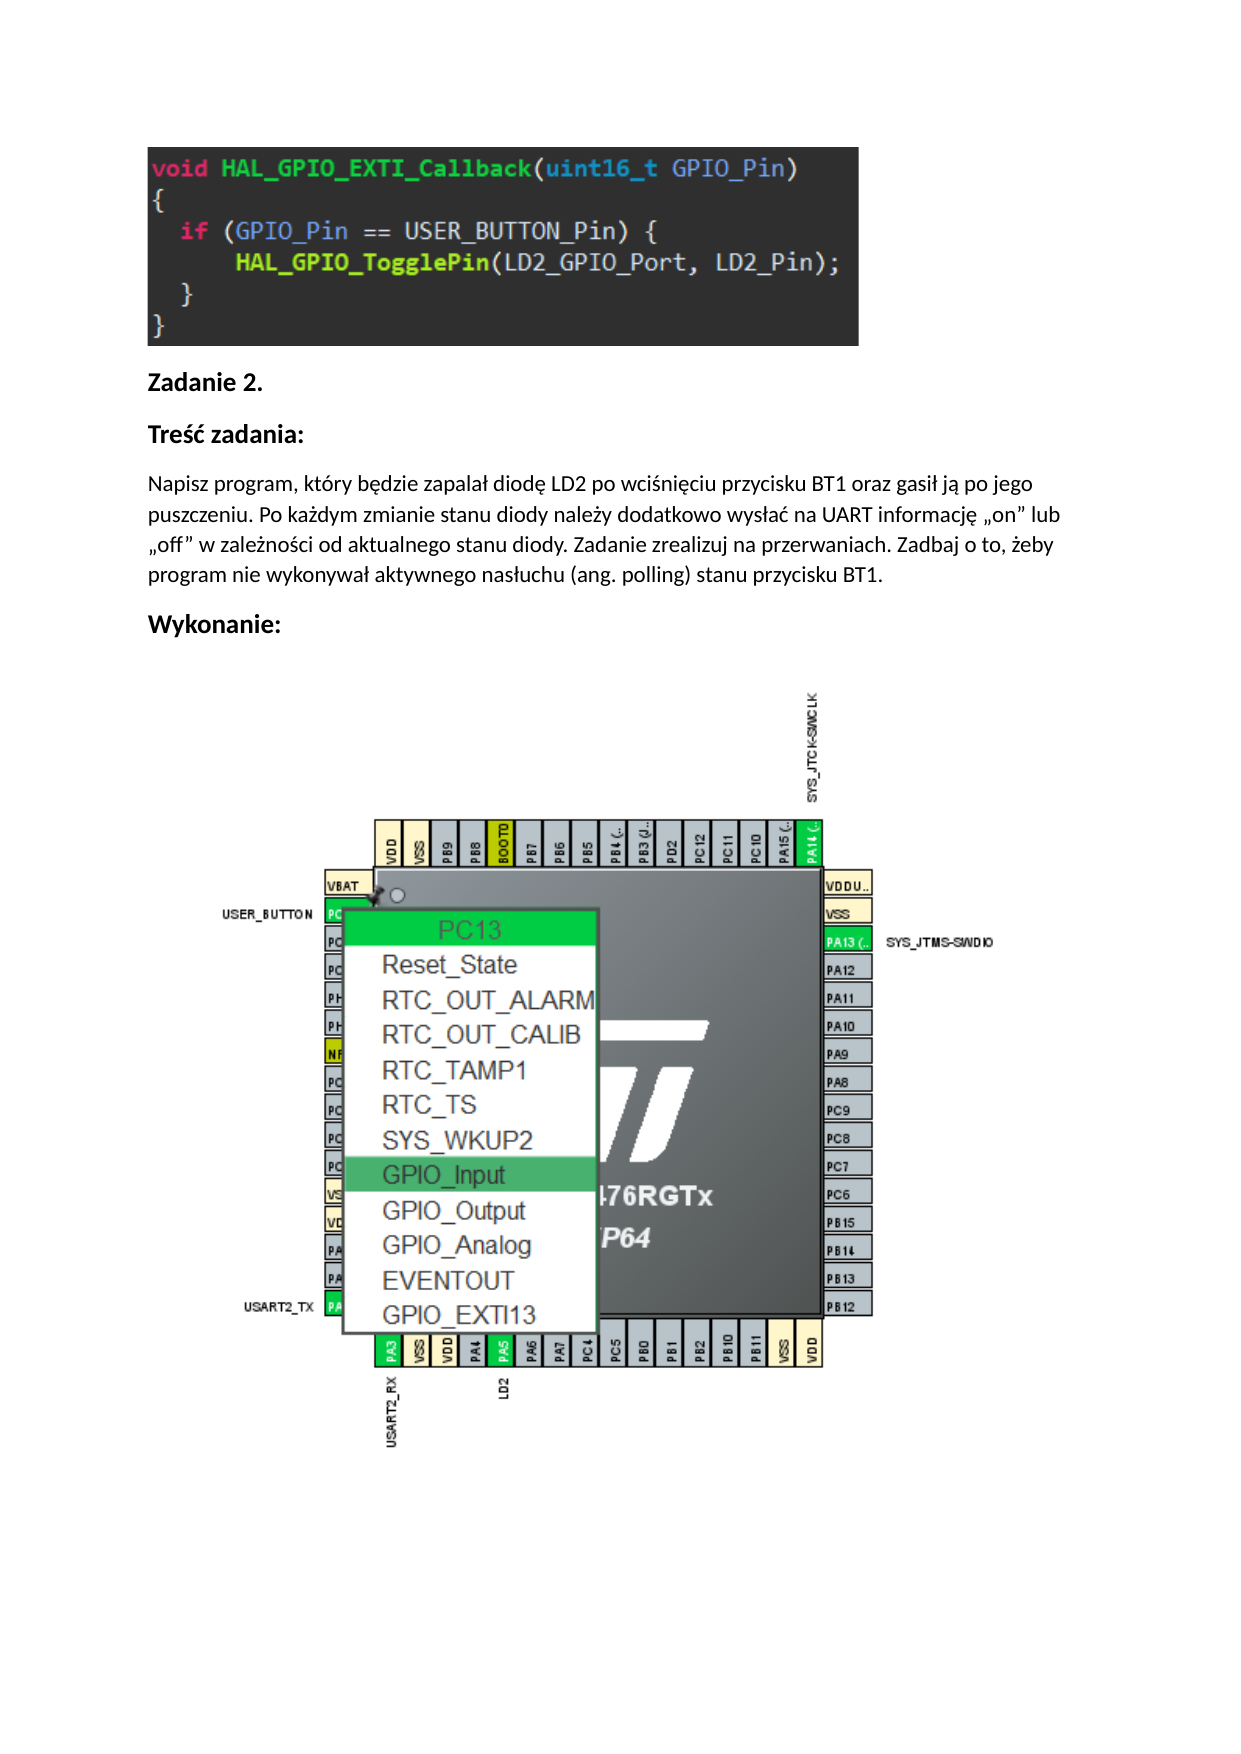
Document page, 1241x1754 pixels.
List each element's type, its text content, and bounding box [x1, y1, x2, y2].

text Napisz program, który będzie zapalał diodę LD2 po wciśnięciu przycisku BT1 oraz gasił ją po jego puszczeniu. Po każdym zmianie stanu diody należy dodatkowo wysłać na UART informację „on” lub „off” w zależności od aktualnego stanu diody. Zadanie zrealizuj na przerwaniach. Zadbaj o to, żeby program nie wykonywał aktywnego nasłuchu (ang. polling) stanu przycisku BT1. [148, 469, 1093, 588]
text Treść zadania: [148, 417, 1093, 450]
picture [147, 659, 1099, 1477]
text Zadanie 2. [148, 365, 1093, 398]
text Wykonanie: [148, 607, 1093, 640]
picture [147, 147, 859, 346]
